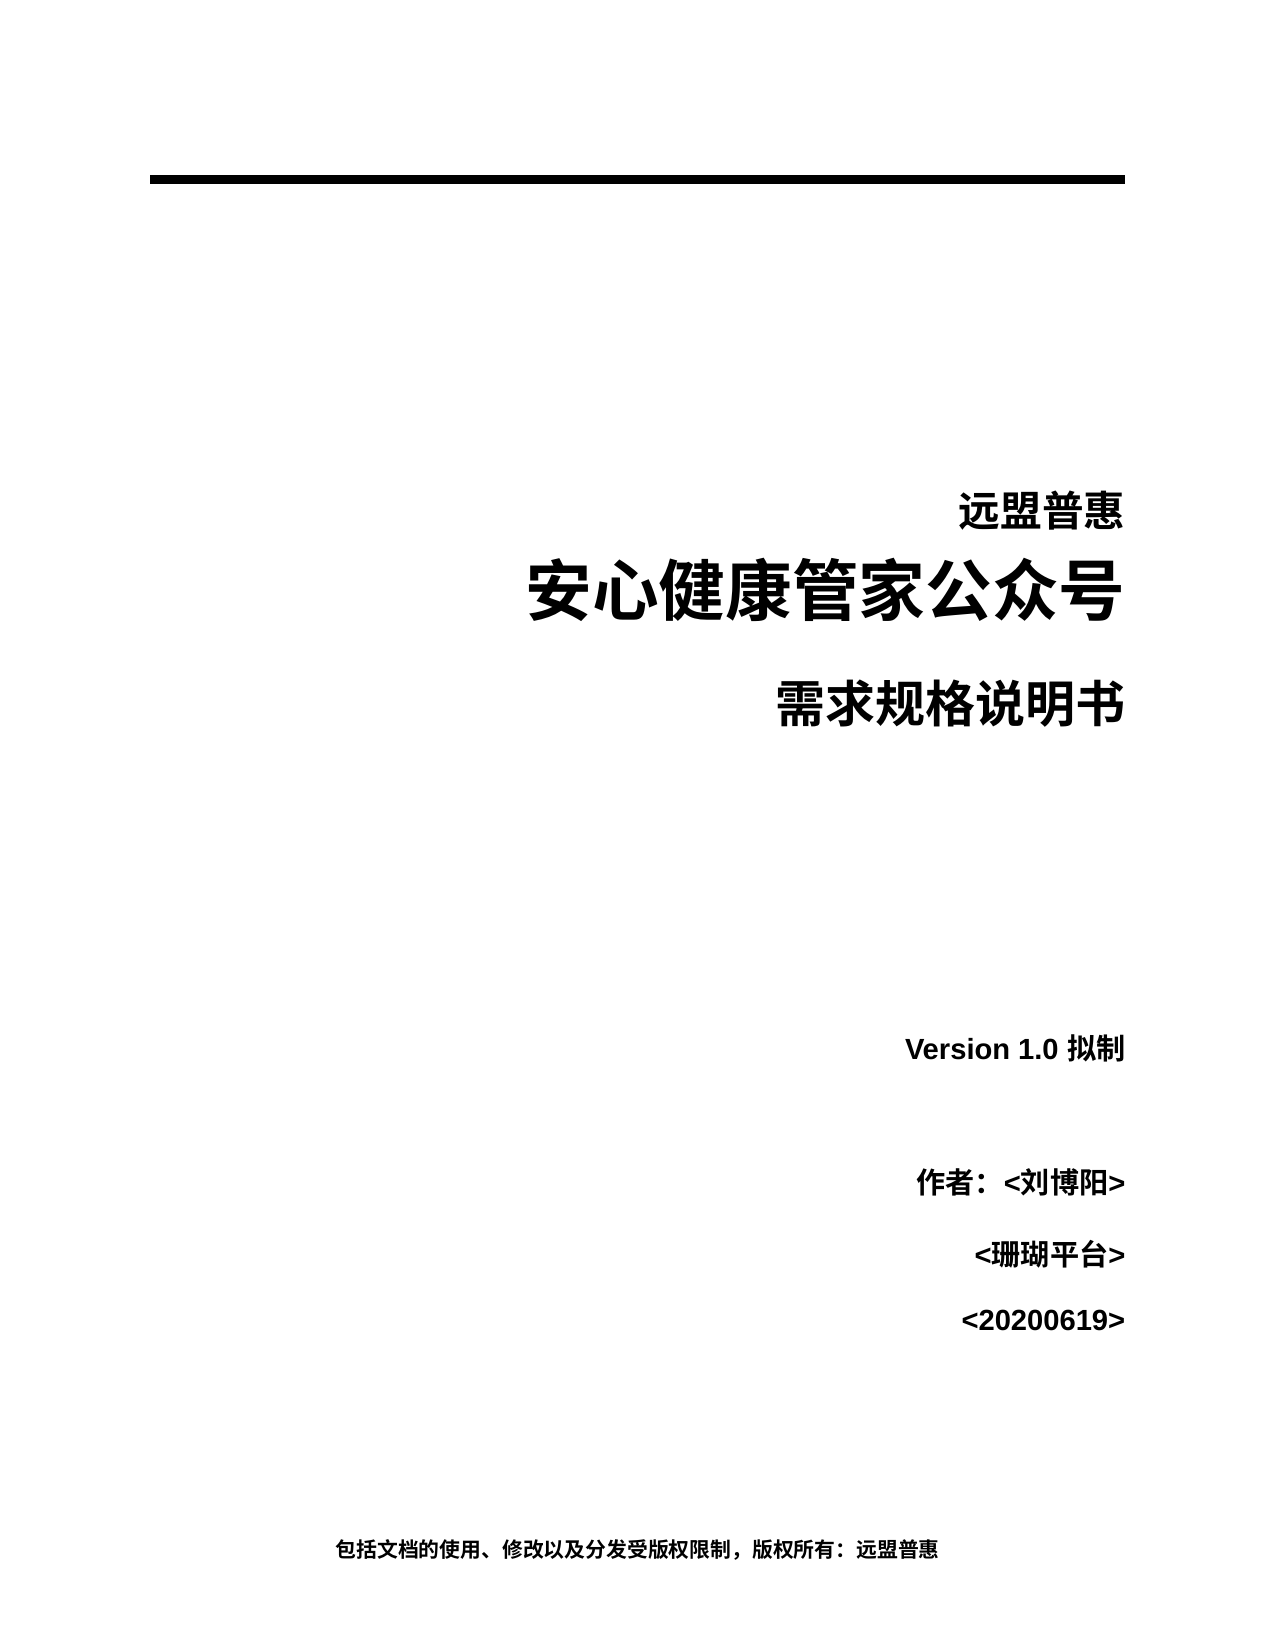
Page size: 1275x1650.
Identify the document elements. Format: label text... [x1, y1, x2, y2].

text <珊瑚平台> [150, 1231, 1125, 1274]
text 远盟普惠 [150, 467, 1125, 538]
text <20200619> [150, 1303, 1125, 1336]
text Version 1.0 拟制 [150, 1026, 1125, 1068]
text 作者：<刘博阳> [150, 1160, 1125, 1202]
title 安心健康管家公众号 [150, 538, 1125, 635]
title 需求规格说明书 [150, 664, 1125, 737]
